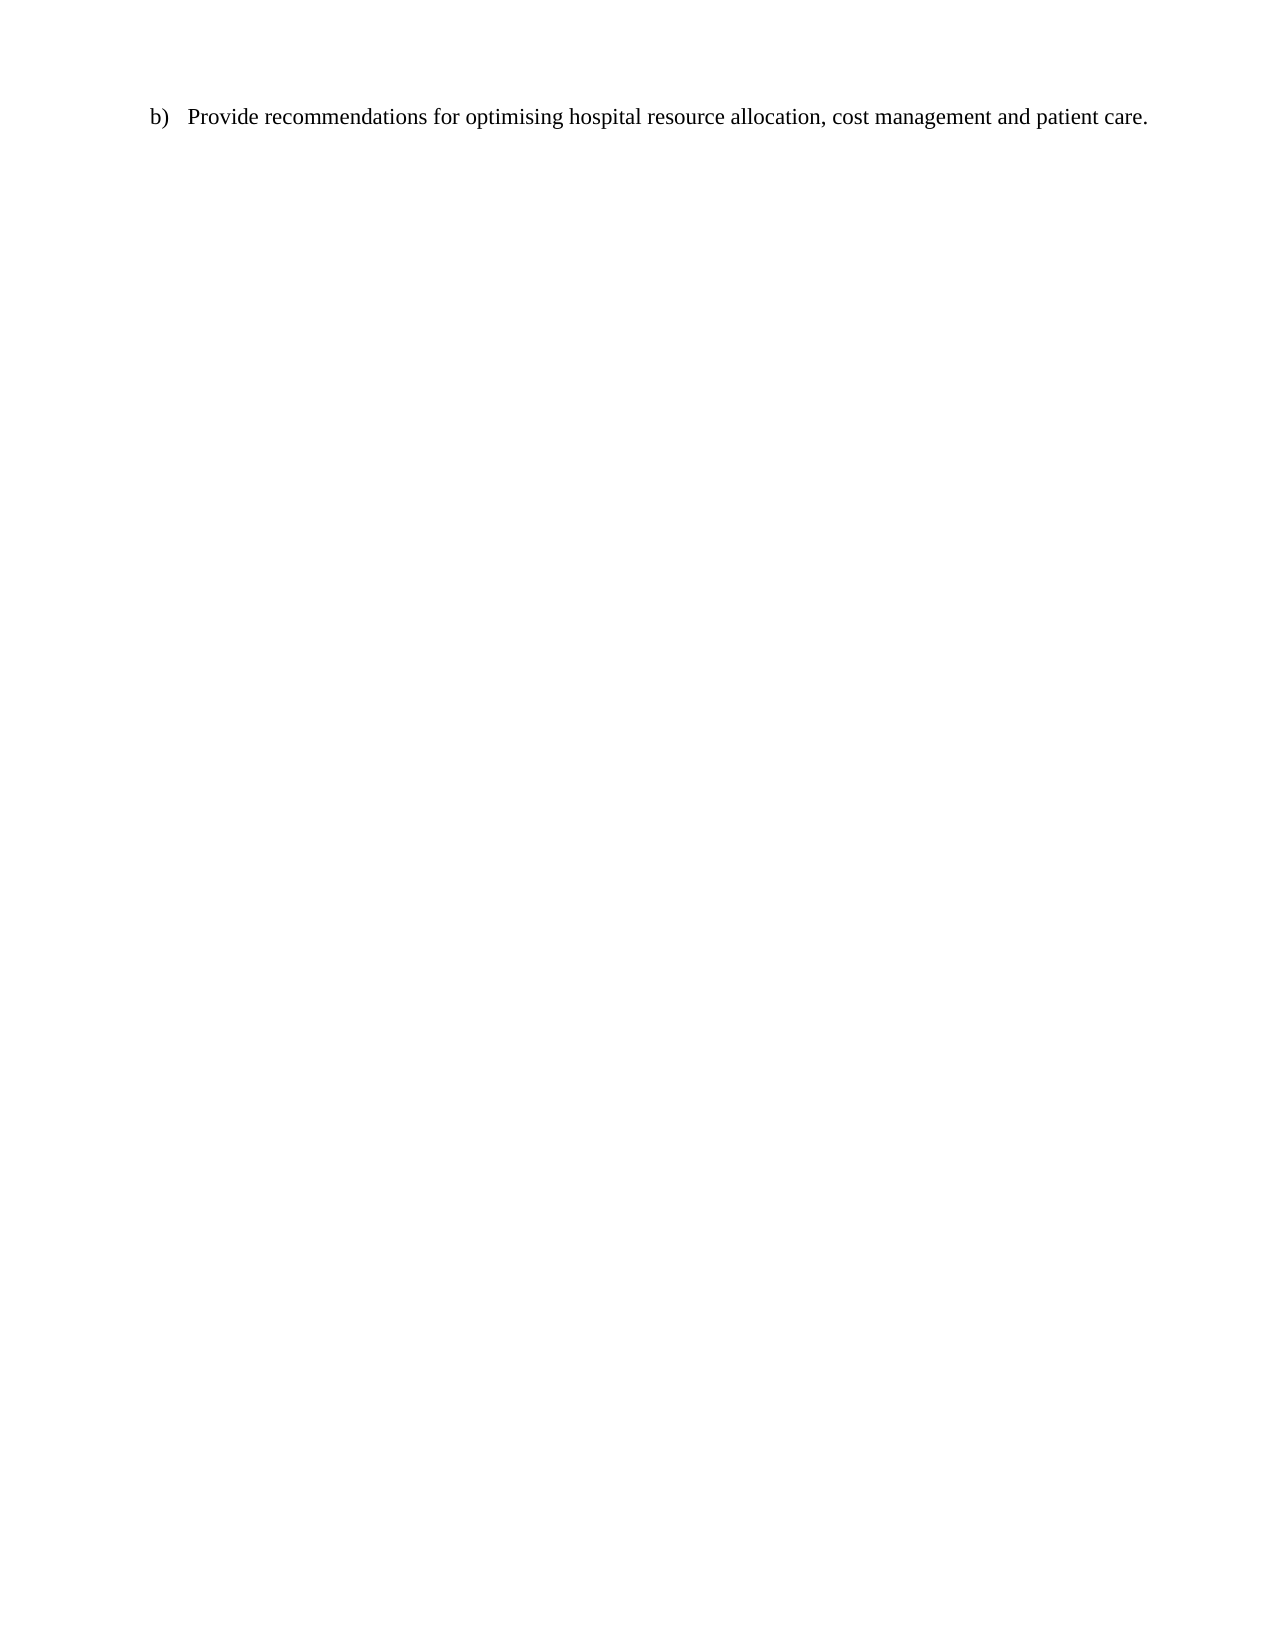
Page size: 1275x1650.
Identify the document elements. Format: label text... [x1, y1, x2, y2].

list Provide recommendations for optimising hospital resource allocation, cost management and patient care. [150, 103, 1200, 129]
